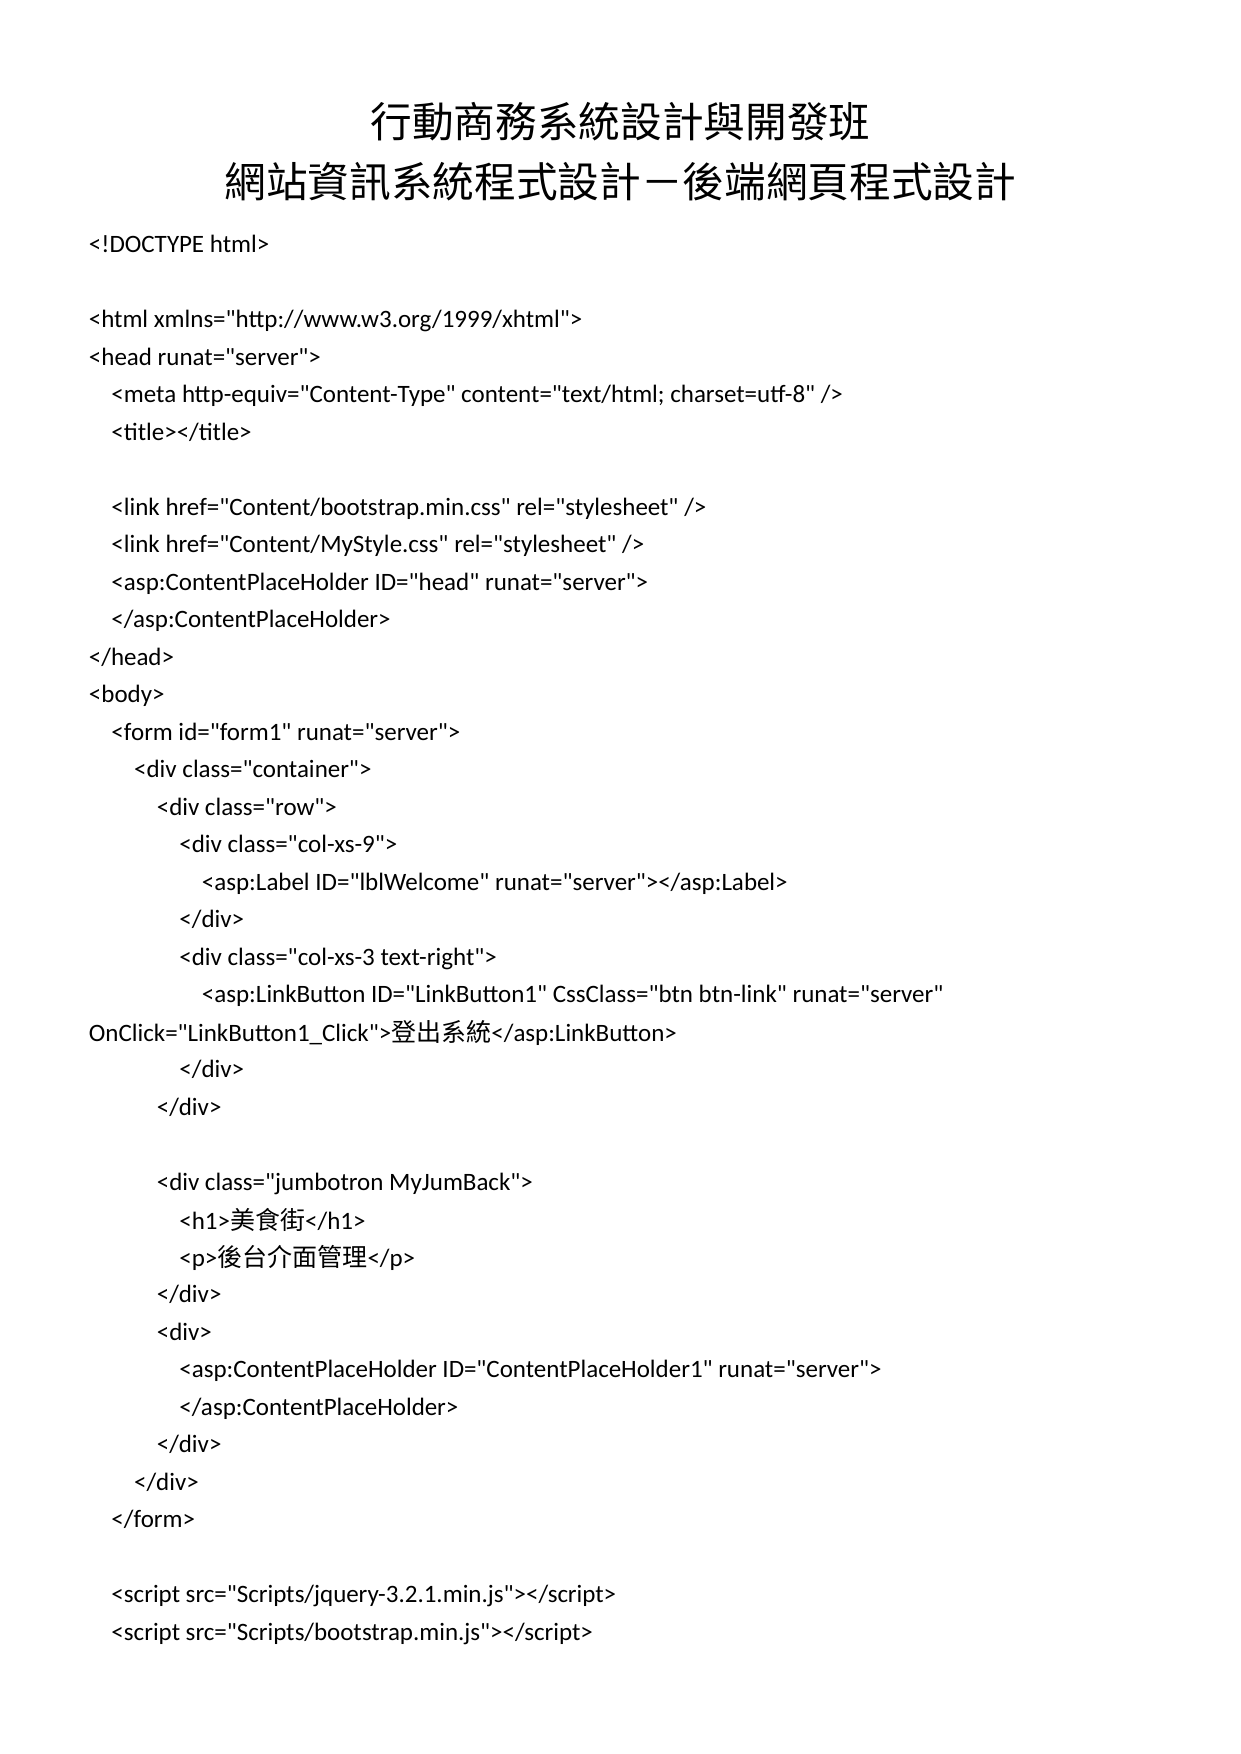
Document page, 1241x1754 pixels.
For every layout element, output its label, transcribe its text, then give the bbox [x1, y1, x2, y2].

text <asp:ContentPlaceHolder ID="ContentPlaceHolder1" runat="server"> [89, 1350, 1152, 1387]
text <form id="form1" runat="server"> [89, 712, 1152, 750]
text </form> [89, 1500, 1152, 1537]
text <div class="container"> [89, 750, 1152, 787]
text <h1>美食街</h1> [89, 1200, 1152, 1237]
text <script src="Scripts/bootstrap.min.js"></script> [89, 1612, 1152, 1650]
text <asp:LinkButton ID="LinkButton1" CssClass="btn btn-link" runat="server" OnClick="LinkButton1_Click">登出系統</asp:LinkButton> [89, 975, 1152, 1050]
text <body> [89, 675, 1152, 712]
text <p>後台介面管理</p> [89, 1237, 1152, 1275]
text <div class="jumbotron MyJumBack"> [89, 1162, 1152, 1200]
text <div> [89, 1312, 1152, 1350]
text <script src="Scripts/jquery-3.2.1.min.js"></script> [89, 1575, 1152, 1612]
text </asp:ContentPlaceHolder> [89, 1387, 1152, 1425]
text <div class="col-xs-3 text-right"> [89, 937, 1152, 975]
text <meta http-equiv="Content-Type" content="text/html; charset=utf-8" /> [89, 375, 1152, 412]
text <!DOCTYPE html> [89, 225, 1152, 262]
text </asp:ContentPlaceHolder> [89, 600, 1152, 637]
text </div> [89, 900, 1152, 937]
text <div class="row"> [89, 787, 1152, 825]
text <link href="Content/MyStyle.css" rel="stylesheet" /> [89, 525, 1152, 562]
text <head runat="server"> [89, 337, 1152, 375]
text <asp:ContentPlaceHolder ID="head" runat="server"> [89, 562, 1152, 600]
text </div> [89, 1462, 1152, 1500]
text </div> [89, 1050, 1152, 1087]
text <div class="col-xs-9"> [89, 825, 1152, 862]
text </head> [89, 637, 1152, 675]
text <asp:Label ID="lblWelcome" runat="server"></asp:Label> [89, 862, 1152, 900]
text </div> [89, 1425, 1152, 1462]
text <html xmlns="http://www.w3.org/1999/xhtml"> [89, 300, 1152, 337]
text </div> [89, 1087, 1152, 1125]
text </div> [89, 1275, 1152, 1312]
text <title></title> [89, 412, 1152, 450]
text <link href="Content/bootstrap.min.css" rel="stylesheet" /> [89, 487, 1152, 525]
